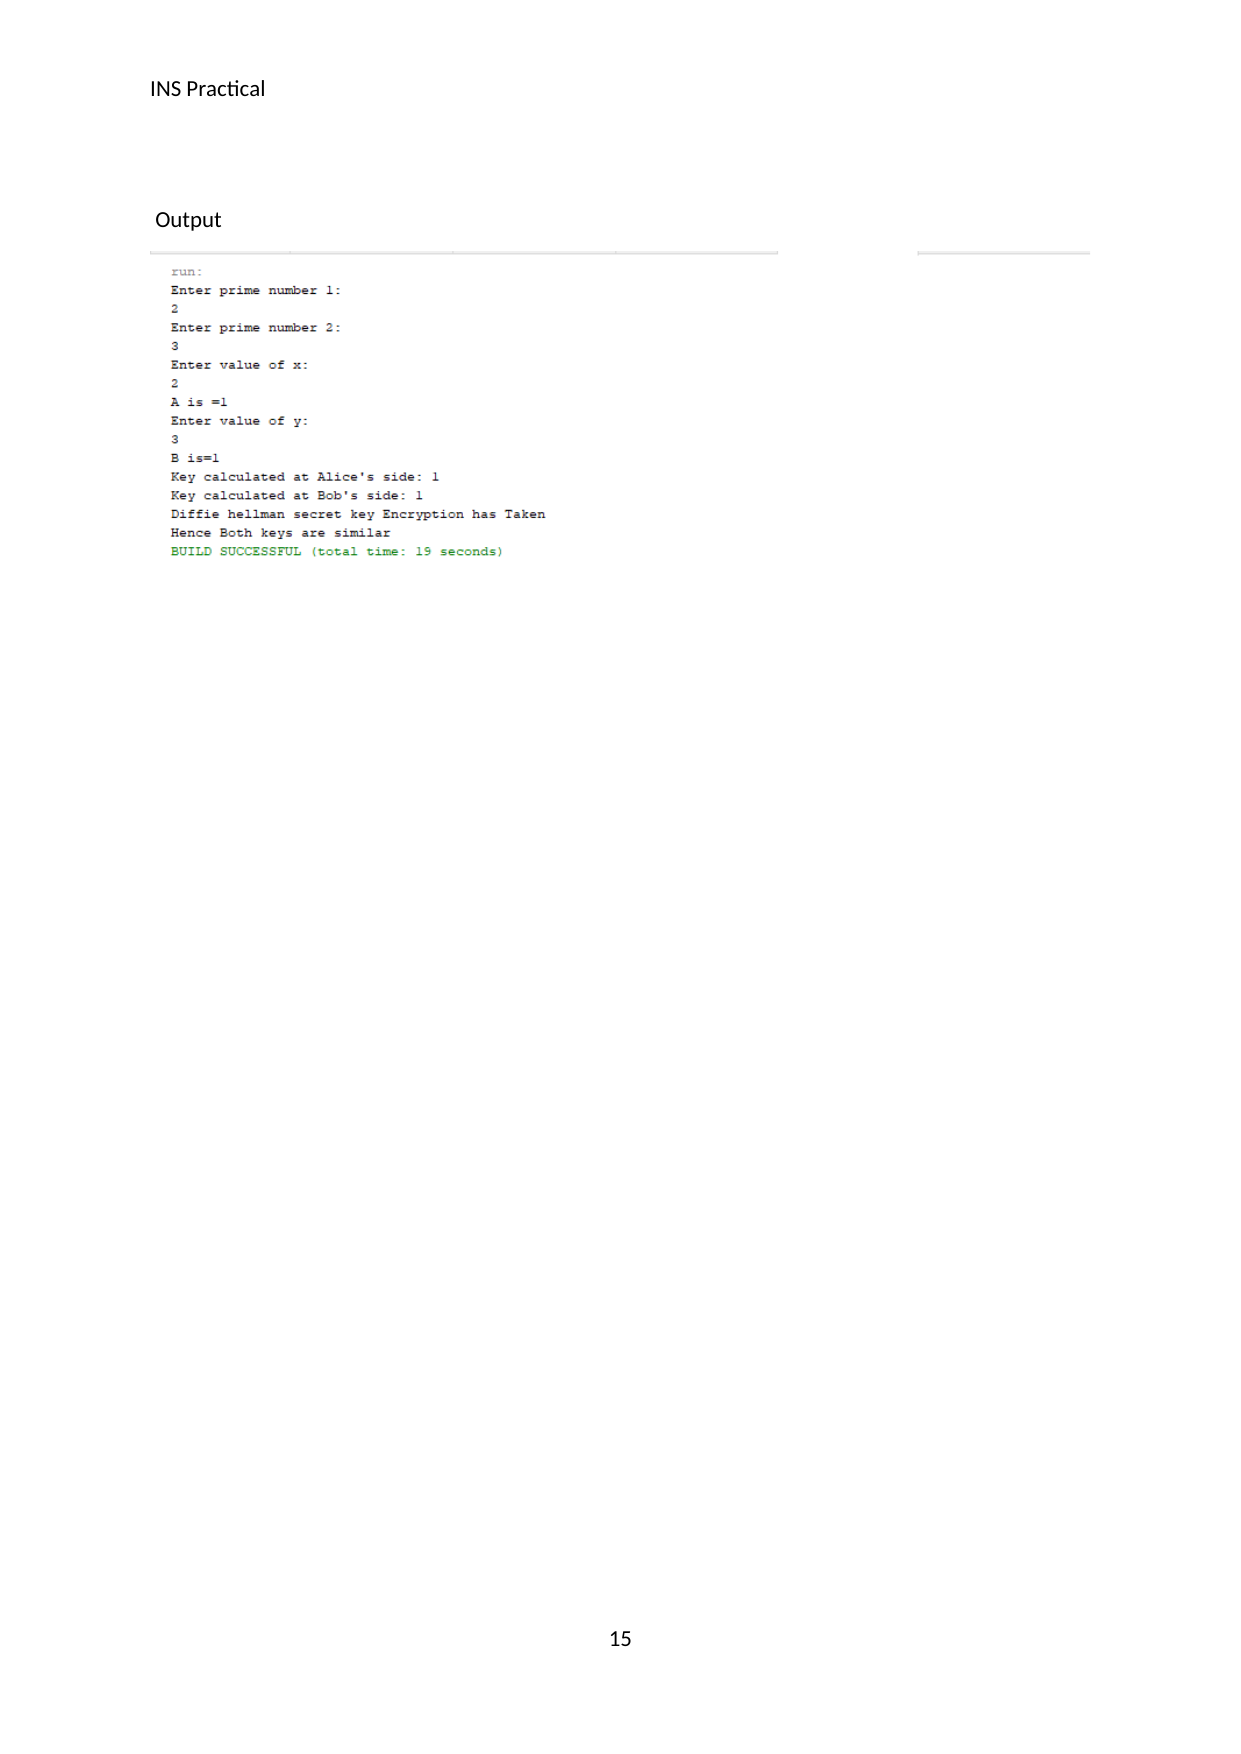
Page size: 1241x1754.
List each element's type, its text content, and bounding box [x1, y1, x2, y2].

picture [150, 251, 1091, 644]
text Output [150, 205, 1090, 233]
